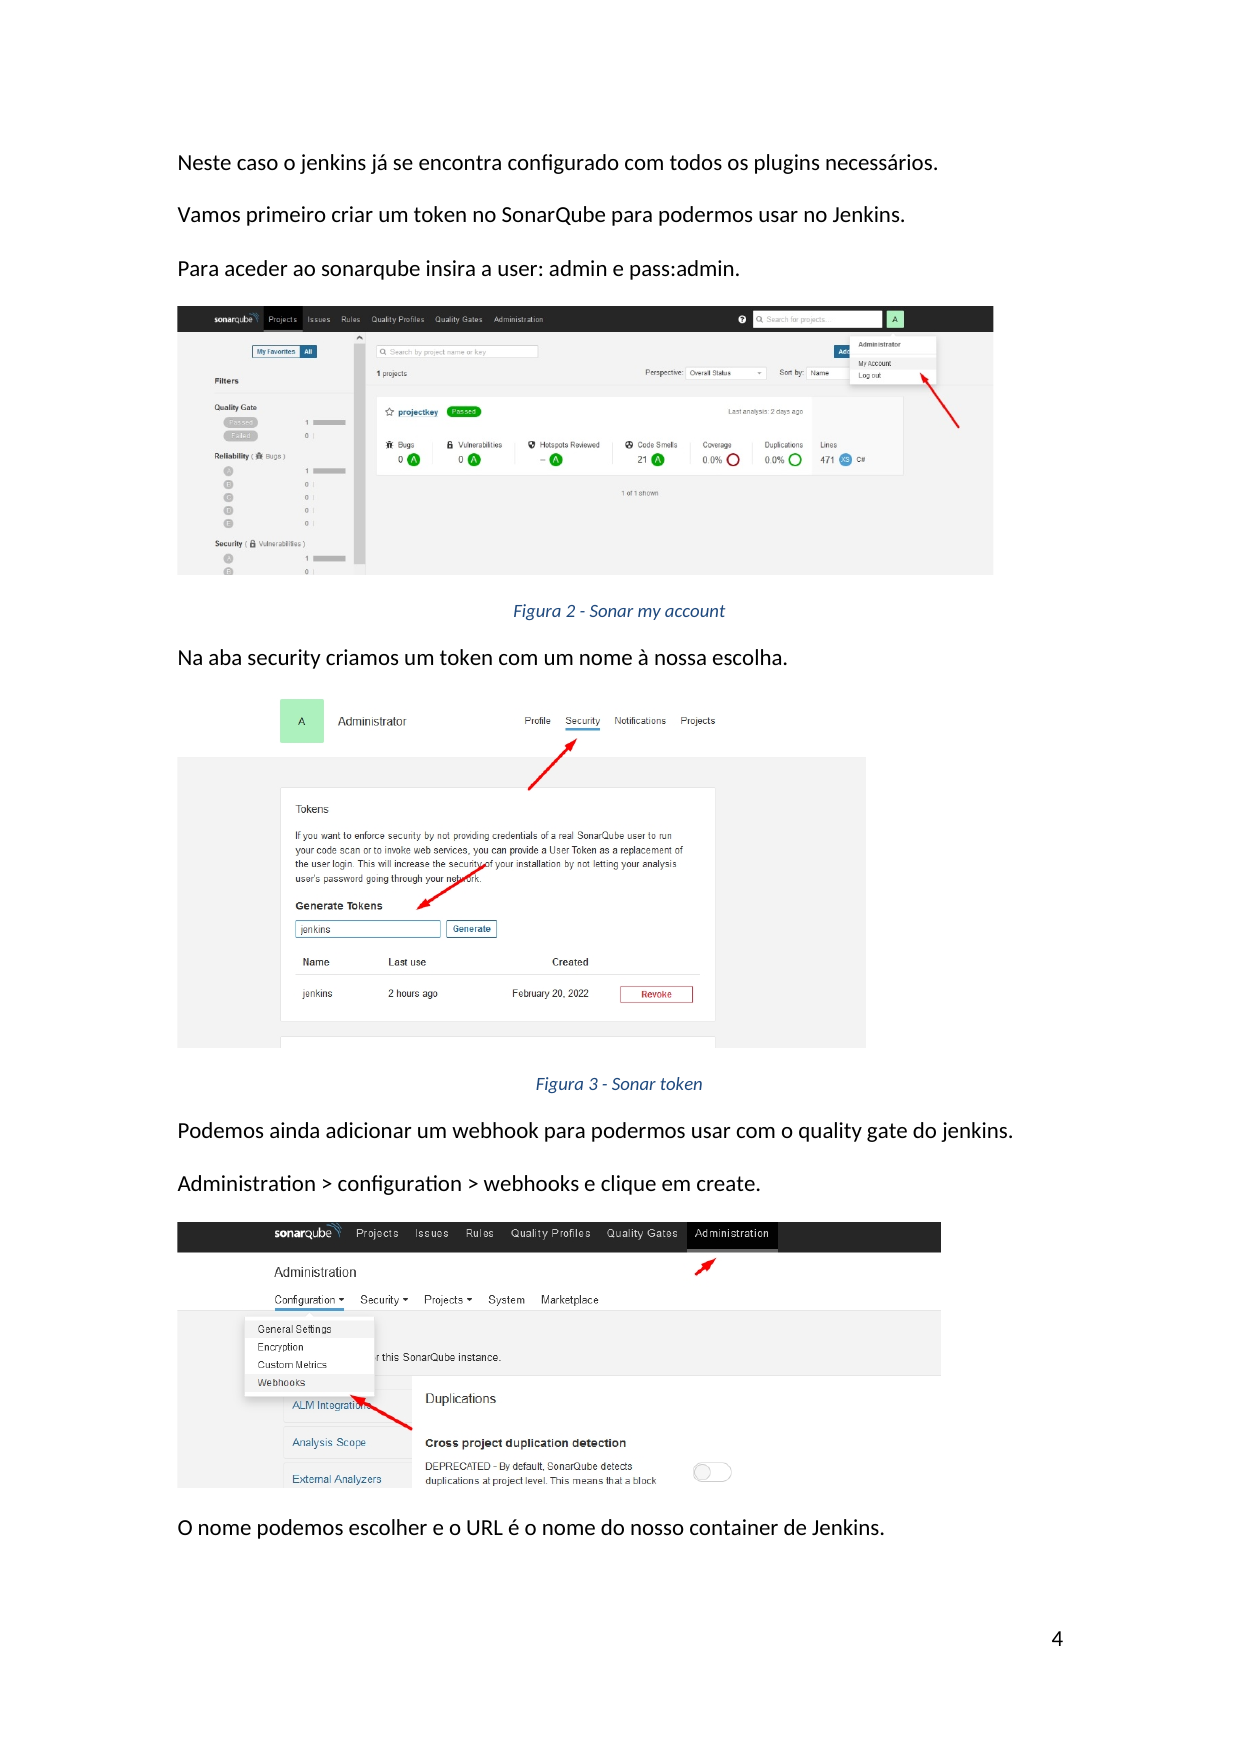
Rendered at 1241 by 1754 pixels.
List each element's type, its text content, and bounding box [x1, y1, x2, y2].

text Na aba security criamos um token com um nome à nossa escolha. [177, 643, 1063, 671]
text Administration > configuration > webhooks e clique em create. [177, 1169, 1063, 1197]
picture [177, 696, 866, 1048]
text Figura 2 - Sonar my account [177, 600, 1063, 623]
text Para aceder ao sonarqube insira a user: admin e pass:admin. [177, 254, 1063, 282]
text Podemos ainda adicionar um webhook para podermos usar com o quality gate do jenkins. [177, 1116, 1063, 1144]
text Vamos primeiro criar um token no SonarQube para podermos usar no Jenkins. [177, 201, 1063, 229]
picture [177, 1222, 941, 1488]
text Neste caso o jenkins já se encontra configurado com todos os plugins necessários. [177, 148, 1063, 176]
text O nome podemos escolher e o URL é o nome do nosso container de Jenkins. [177, 1513, 1063, 1541]
text Figura 3 - Sonar token [177, 1072, 1063, 1095]
picture [177, 306, 994, 575]
